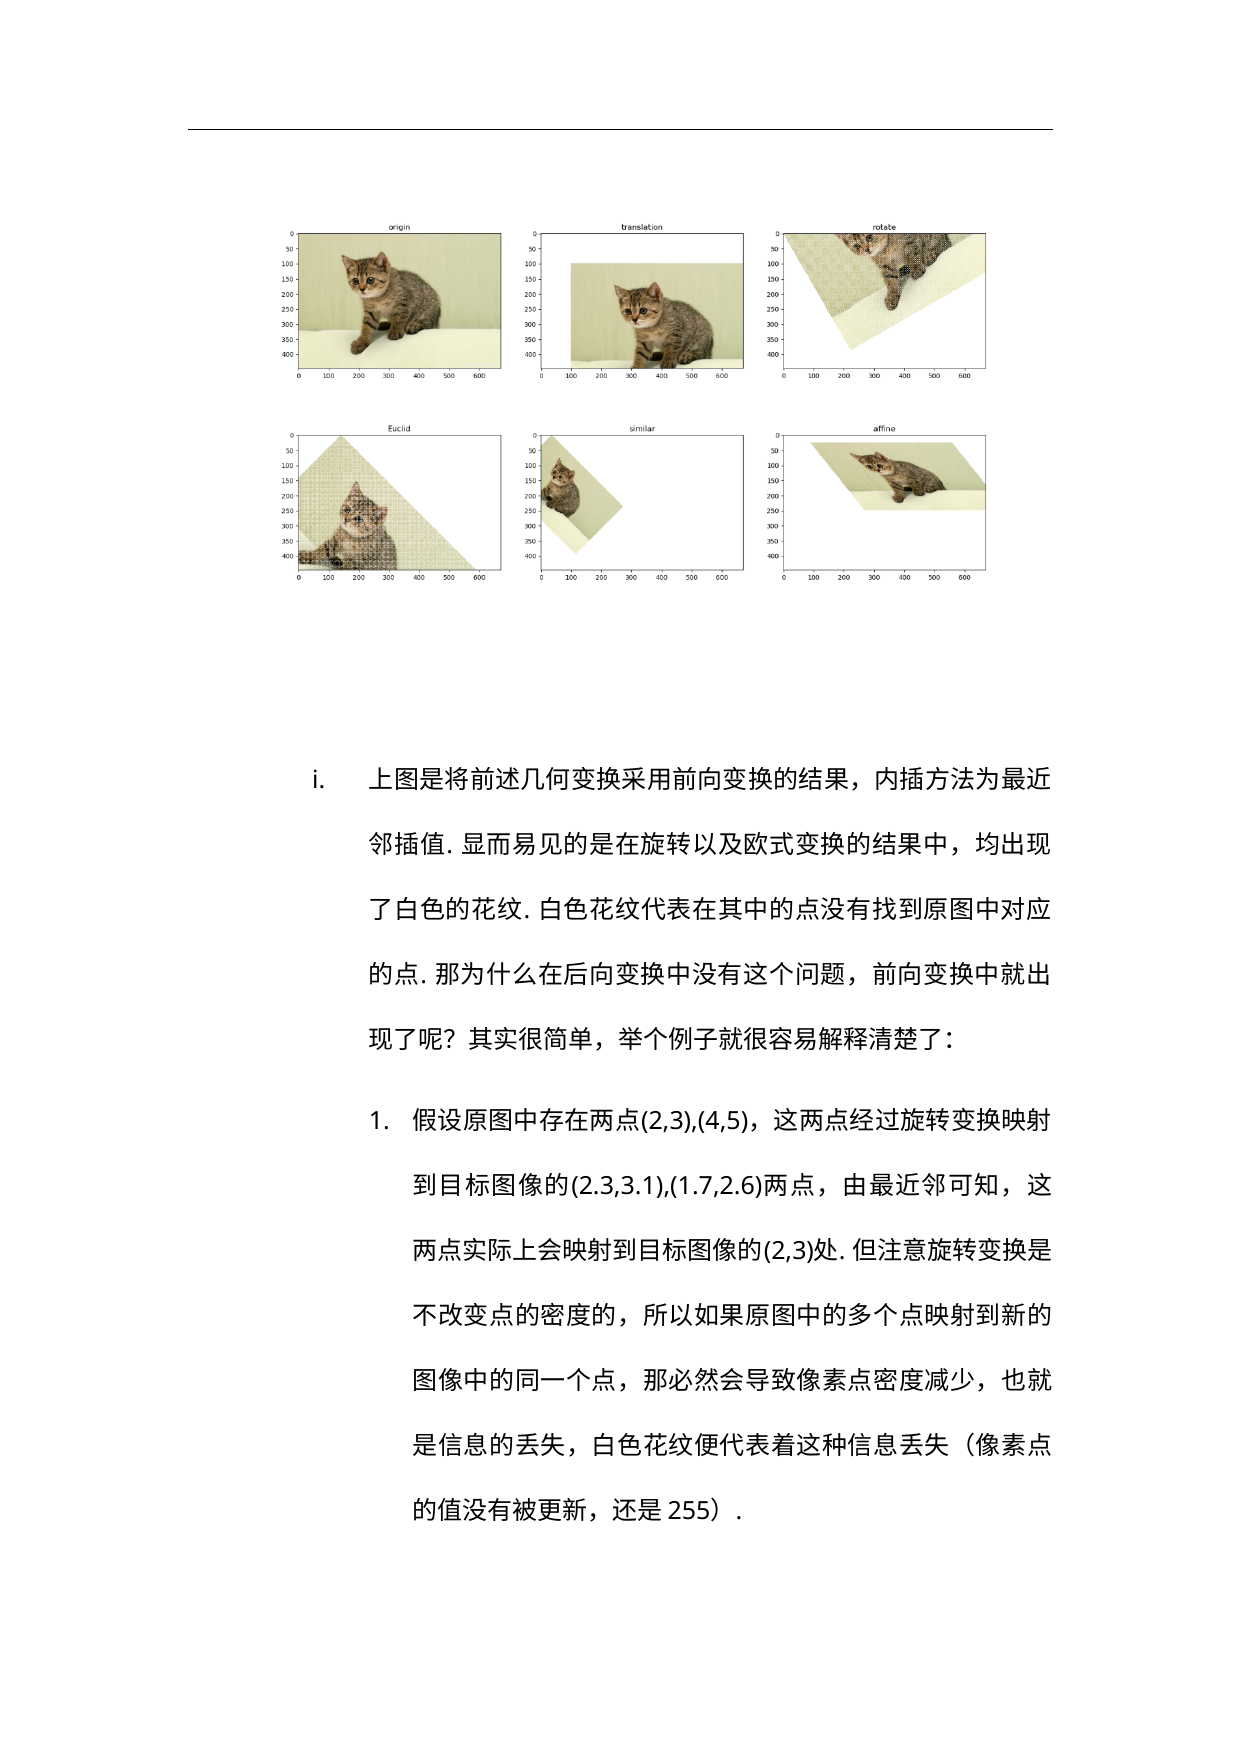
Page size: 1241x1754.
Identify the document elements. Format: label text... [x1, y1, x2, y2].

picture [187, 160, 1074, 639]
list 假设原图中存在两点(2,3),(4,5)，这两点经过旋转变换映射到目标图像的(2.3,3.1),(1.7,2.6)两点，由最近邻可知，这两点实际上会映射到目标图像的(2,3)处. 但注意旋转变换是不改变点的密度的，所以如果原图中的多个点映射到新的图像中的同一个点，那必然会导致像素点密度减少，也就是信息的丢失，白色花纹便代表着这种信息丢失（像素点的值没有被更新，还是255）. [369, 1086, 1053, 1541]
list 上图是将前述几何变换采用前向变换的结果，内插方法为最近邻插值. 显而易见的是在旋转以及欧式变换的结果中，均出现了白色的花纹. 白色花纹代表在其中的点没有找到原图中对应的点. 那为什么在后向变换中没有这个问题，前向变换中就出现了呢？其实很简单，举个例子就很容易解释清楚了： [325, 745, 1053, 1070]
